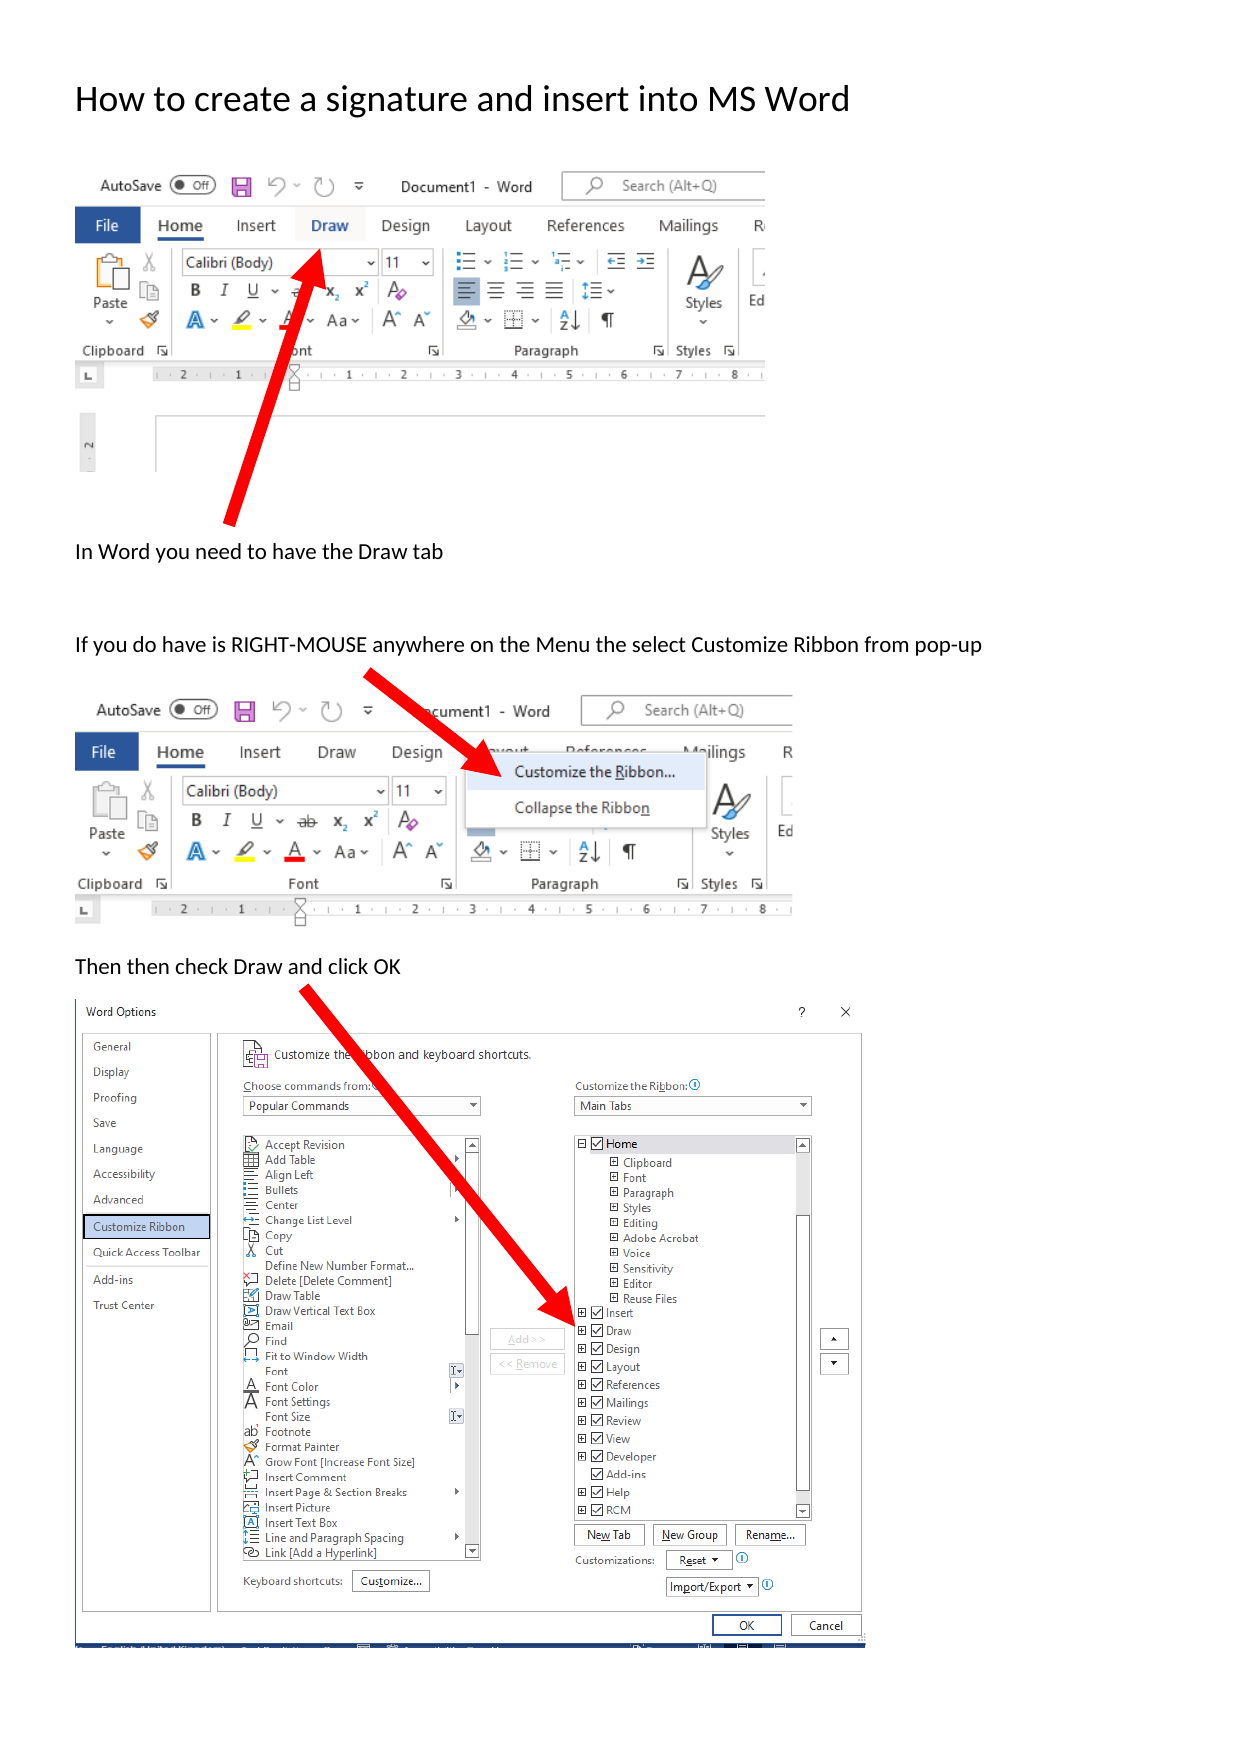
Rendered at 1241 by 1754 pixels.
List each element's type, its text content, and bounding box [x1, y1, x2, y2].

text In Word you need to have the Draw tab [75, 537, 1165, 565]
picture [75, 999, 866, 1648]
picture [75, 691, 793, 934]
text How to create a signature and insert into MS Word [75, 75, 1165, 151]
picture [75, 170, 765, 472]
text Then then check Draw and click OK [75, 952, 1165, 980]
